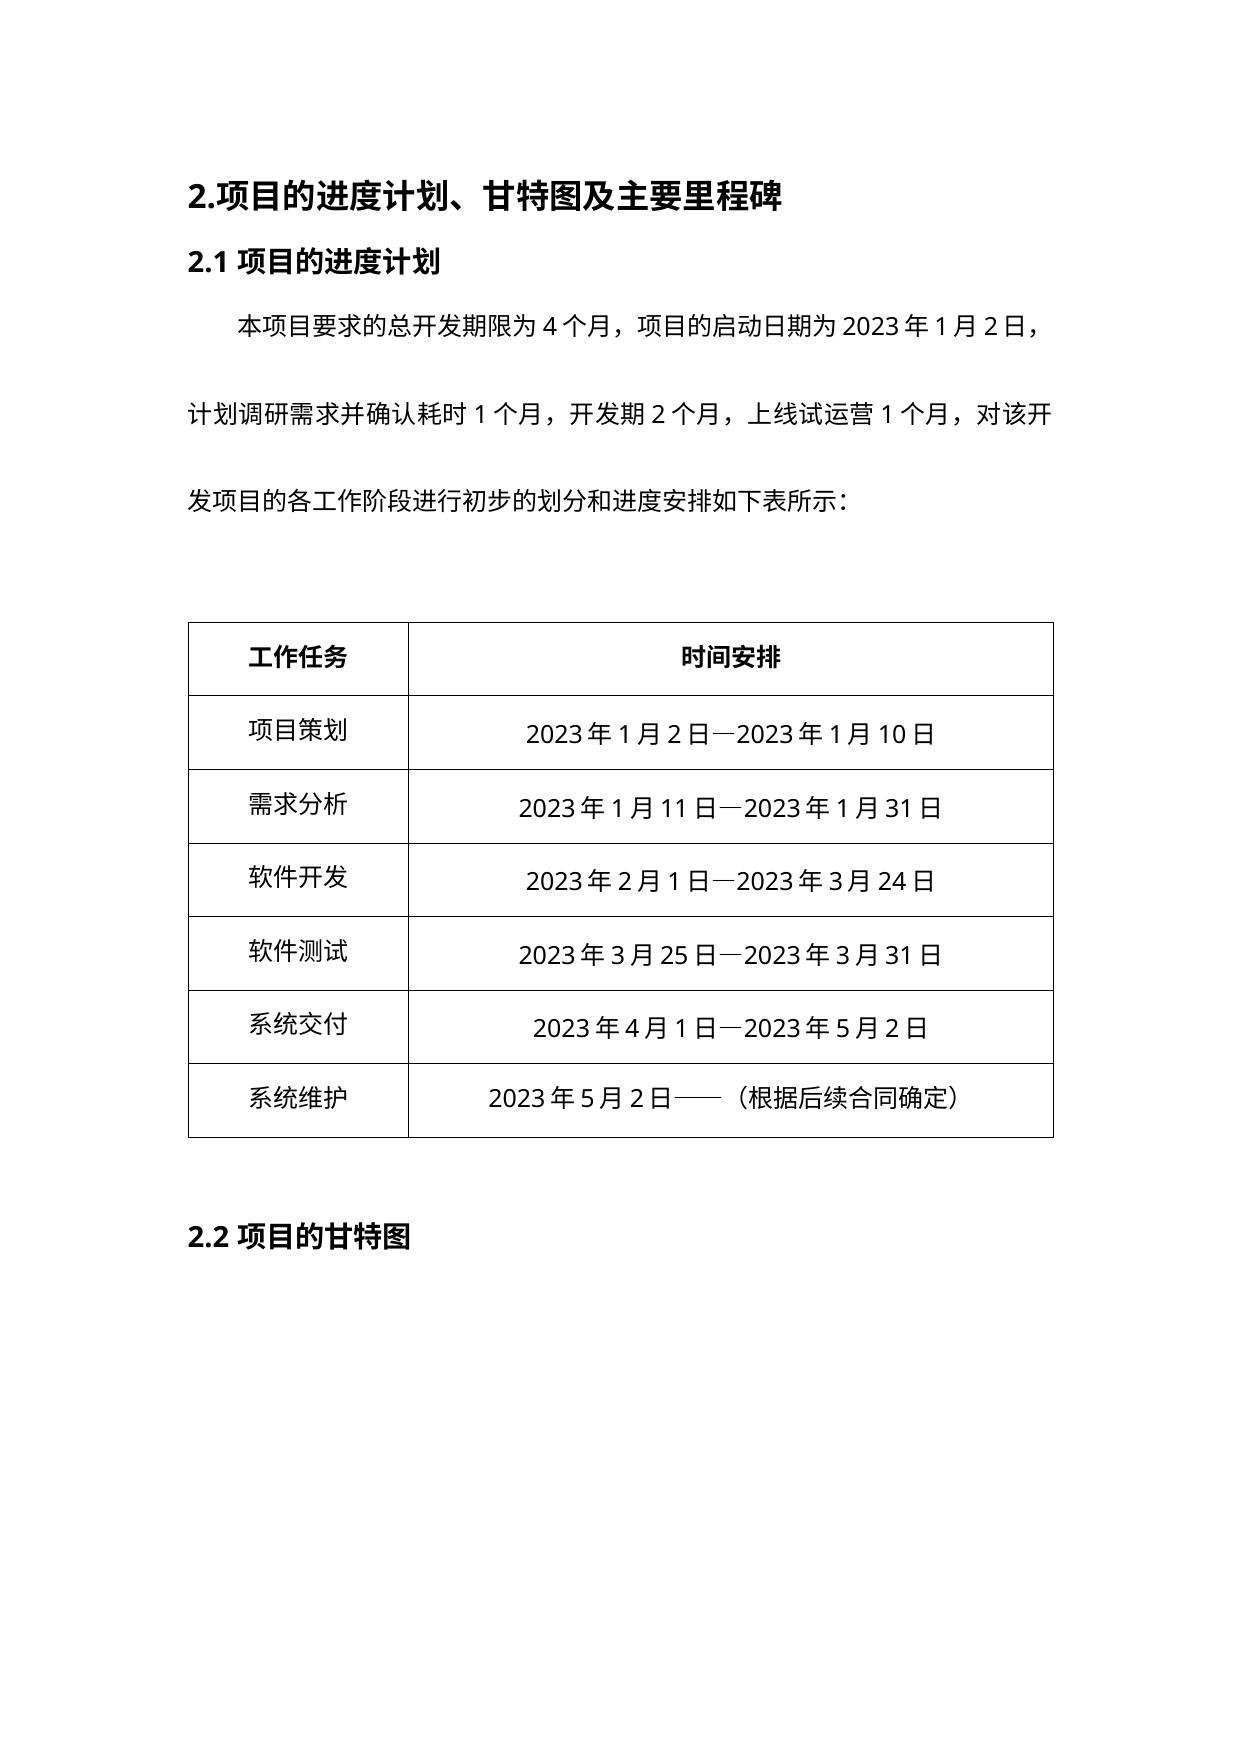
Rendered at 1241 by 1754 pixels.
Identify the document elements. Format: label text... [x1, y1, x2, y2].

table_cell 系统交付 [189, 991, 408, 1063]
table_cell 2023年5月2日——（根据后续合同确定） [409, 1064, 1053, 1137]
table_header 时间安排 [409, 623, 1053, 695]
table_cell 需求分析 [189, 770, 408, 842]
table_cell 软件开发 [189, 844, 408, 916]
text 2.1 项目的进度计划 [187, 227, 1053, 292]
text 本项目要求的总开发期限为4个月，项目的启动日期为2023年1月2日，计划调研需求并确认耗时1个月，开发期2个月，上线试运营1个月，对该开发项目的各工作阶段进行初步的划分和进度安排如下表所示： [187, 292, 1053, 532]
table_cell 2023年1月11日—2023年1月31日 [409, 770, 1053, 842]
table_cell 软件测试 [189, 917, 408, 989]
table_cell 项目策划 [189, 696, 408, 769]
text 2.项目的进度计划、甘特图及主要里程碑 [187, 162, 1053, 227]
table_cell 系统维护 [189, 1064, 408, 1137]
table_header 工作任务 [189, 623, 408, 695]
text 2.2 项目的甘特图 [187, 1203, 1053, 1268]
table_cell 2023年4月1日—2023年5月2日 [409, 991, 1053, 1063]
table_cell 2023年2月1日—2023年3月24日 [409, 844, 1053, 916]
table_cell 2023年3月25日—2023年3月31日 [409, 917, 1053, 989]
table_cell 2023年1月2日—2023年1月10日 [409, 696, 1053, 769]
